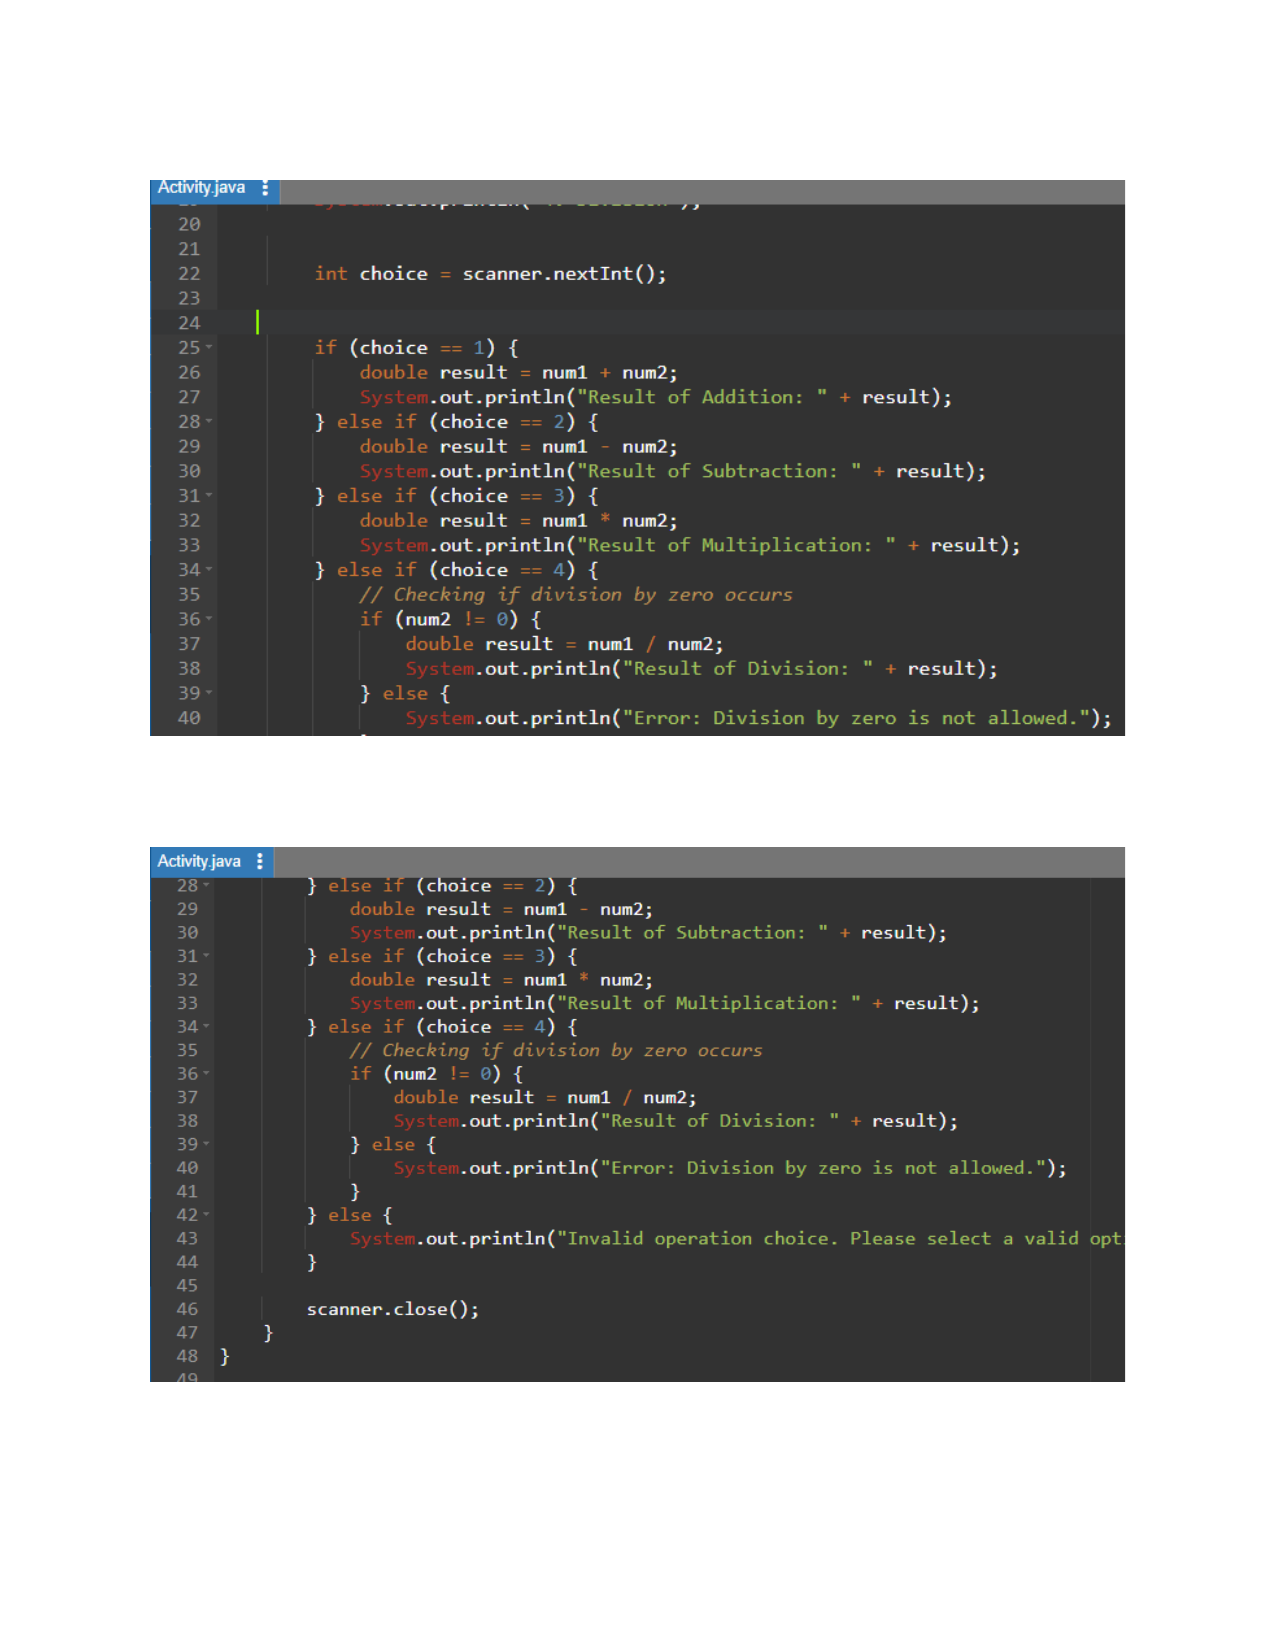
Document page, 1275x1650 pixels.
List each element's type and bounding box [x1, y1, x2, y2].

picture [150, 180, 1125, 736]
picture [150, 847, 1125, 1382]
